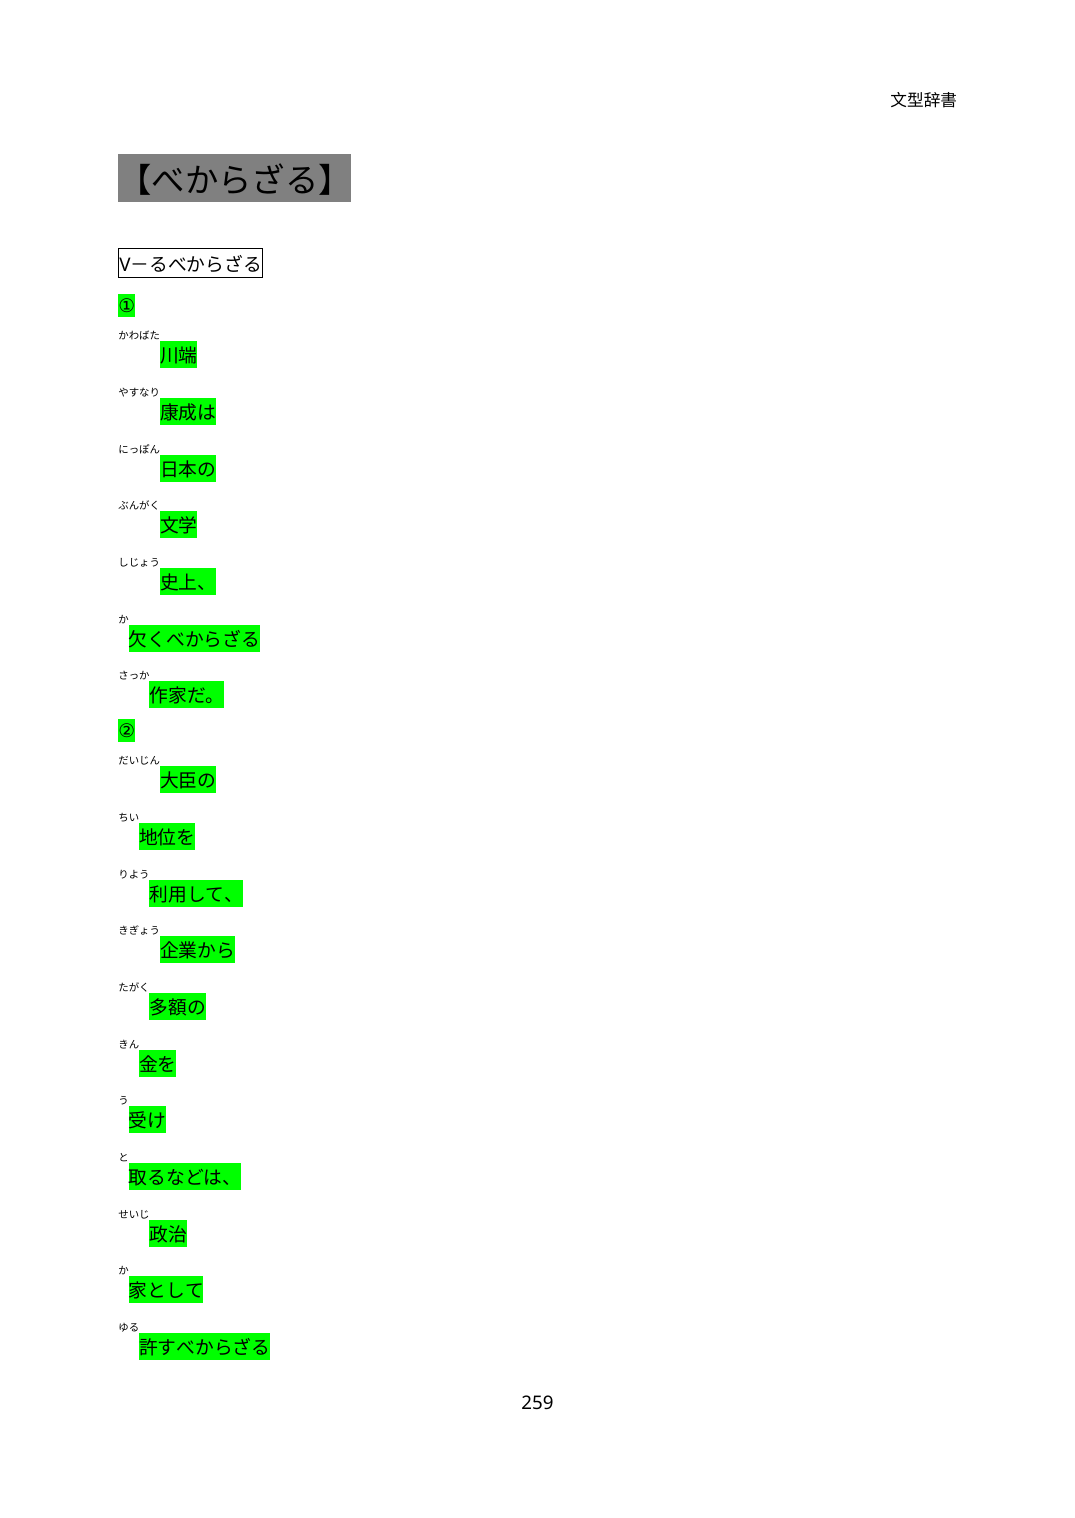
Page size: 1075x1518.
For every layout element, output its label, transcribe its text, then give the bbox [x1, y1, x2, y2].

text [118, 206, 957, 1368]
subtitle 【べからざる】 [118, 150, 957, 206]
